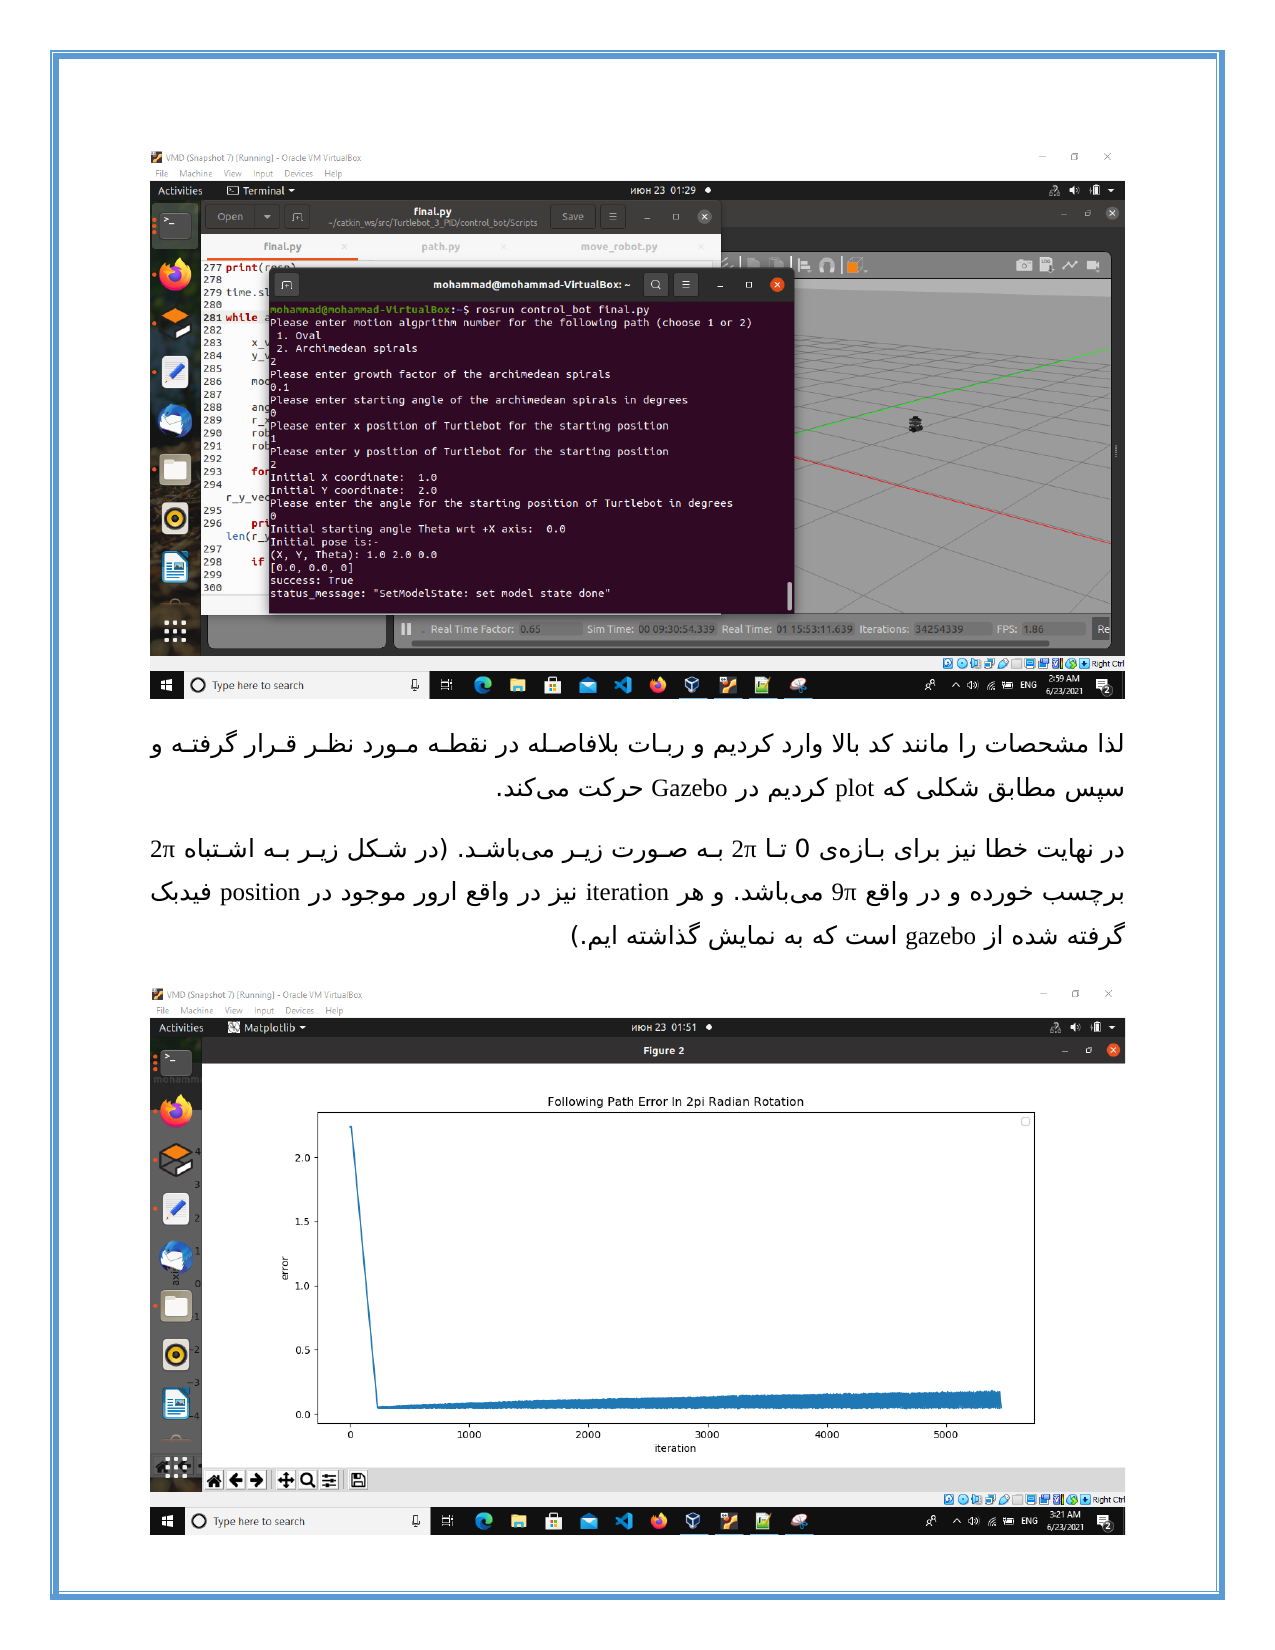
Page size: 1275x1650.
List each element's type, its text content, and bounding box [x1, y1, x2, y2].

text لذا مشحصات را مانند کد بالا وارد کردیم و ربات بلافاصله در نقطه مورد نظر قرار گرفته و سپس مطابق شکلی که plot کردیم در Gazebo حرکت می‌‍‌کند. [150, 729, 1125, 802]
picture [150, 986, 1125, 1535]
picture [150, 150, 1125, 699]
text در نهایت خطا نیز برای بازه‌ی 0 تا 2π به صورت زیر می‌باشد. (در شکل زیر به اشتباه 2π برچسب خورده و در واقع 9π می‌باشد. و هر iteration نیز در واقع ارور موجود در position فیدبک گرفته شده از gazebo است که به نمایش گذاشته ایم.) [150, 834, 1125, 951]
